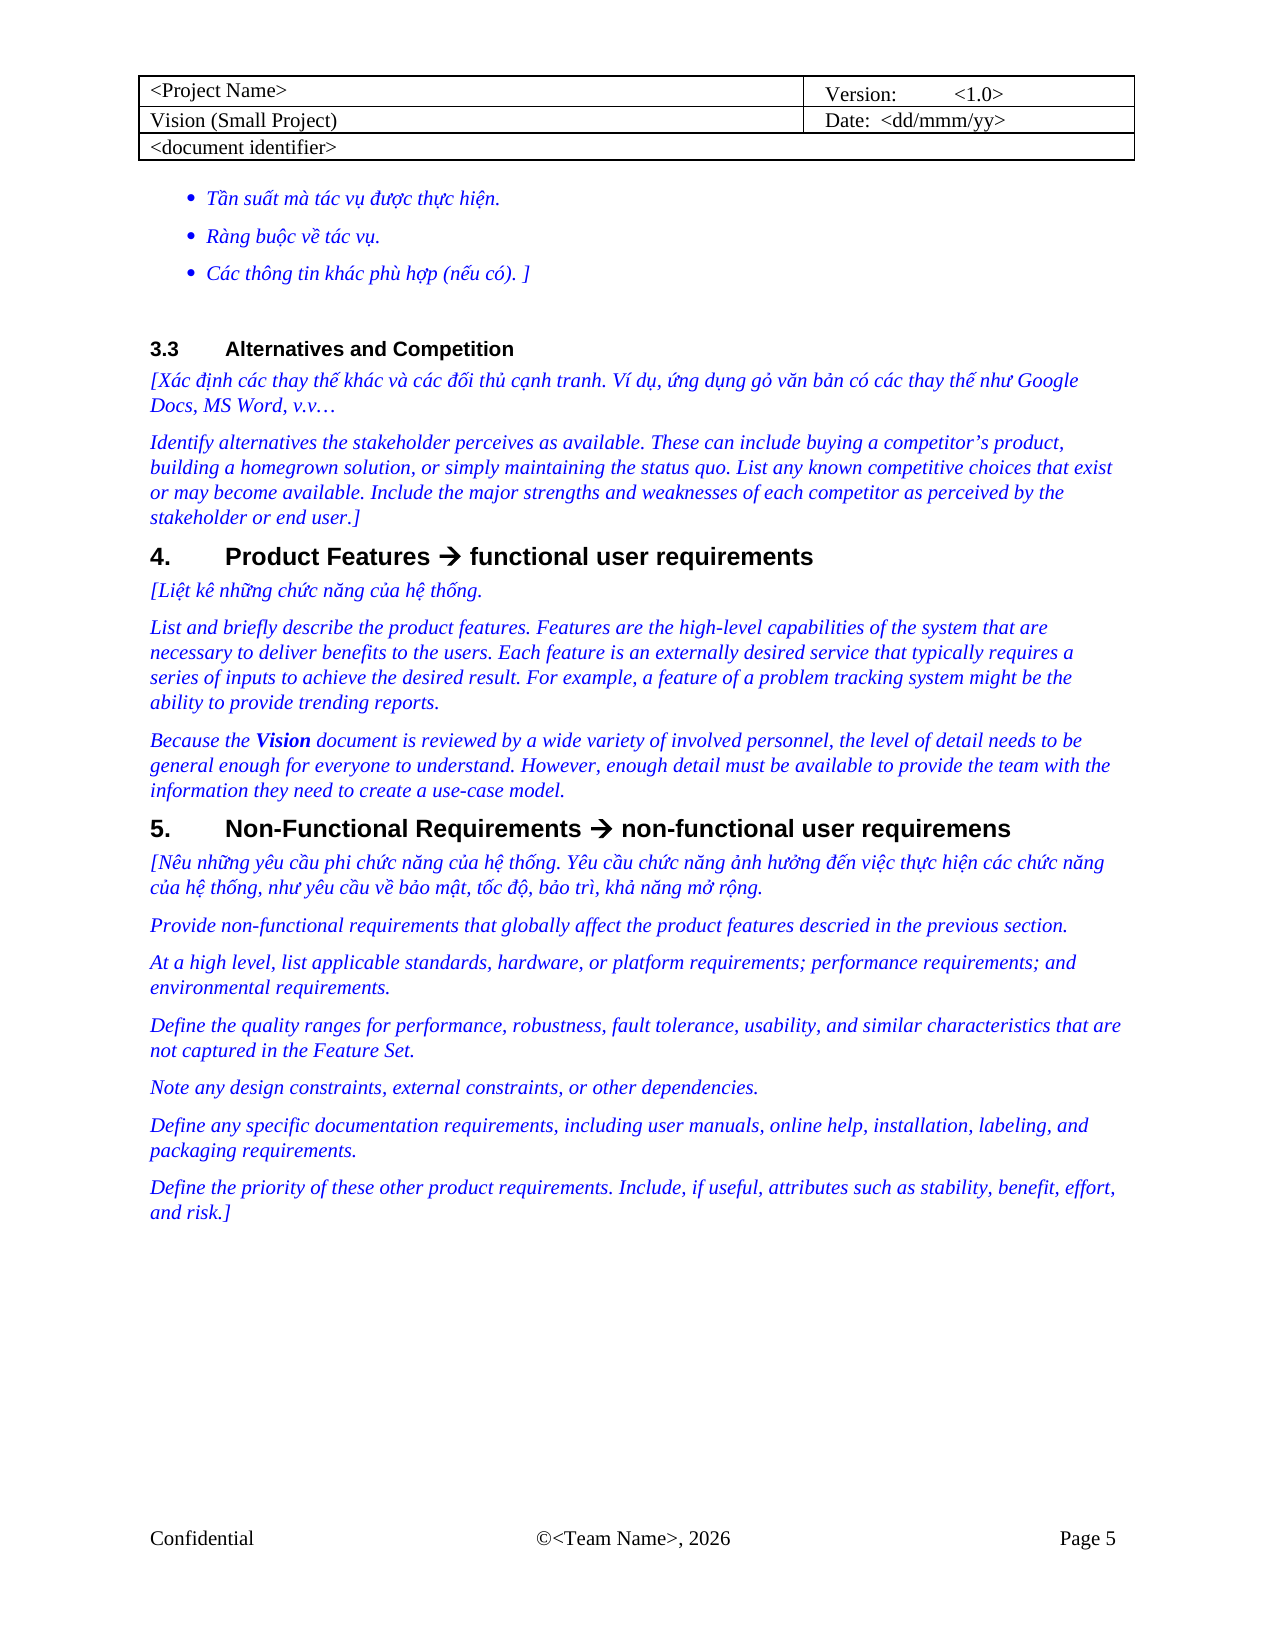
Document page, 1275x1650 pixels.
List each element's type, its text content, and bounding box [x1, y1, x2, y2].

text [Xác định các thay thế khác và các đối thủ cạnh tranh. Ví dụ, ứng dụng gỏ văn bản có các thay thế như Google Docs, MS Word, v.v… [150, 367, 1125, 417]
text Define the priority of these other product requirements. Include, if useful, attributes such as stability, benefit, effort, and risk.] [150, 1174, 1125, 1224]
text List and briefly describe the product features. Features are the high-level capabilities of the system that are necessary to deliver benefits to the users. Each feature is an externally desired service that typically requires a series of inputs to achieve the desired result. For example, a feature of a problem tracking system might be the ability to provide trending reports. [150, 614, 1125, 714]
text [Liệt kê những chức năng của hệ thống. [150, 577, 1125, 602]
text Provide non-functional requirements that globally affect the product features descried in the previous section. [150, 912, 1125, 937]
text [Nêu những yêu cầu phi chức năng của hệ thống. Yêu cầu chức năng ảnh hưởng đến việc thực hiện các chức năng của hệ thống, như yêu cầu về bảo mật, tốc độ, bảo trì, khả năng mở rộng. [150, 849, 1125, 899]
list Các thông tin khác phù hợp (nếu có). ] [187, 260, 1125, 285]
text Identify alternatives the stakeholder perceives as available. These can include buying a competitor’s product, building a homegrown solution, or simply maintaining the status quo. List any known competitive choices that exist or may become available. Include the major strengths and weaknesses of each competitor as perceived by the stakeholder or end user.] [150, 429, 1125, 529]
list Tần suất mà tác vụ được thực hiện. [187, 185, 1125, 210]
text Define the quality ranges for performance, robustness, fault tolerance, usability, and similar characteristics that are not captured in the Feature Set. [150, 1012, 1125, 1062]
list Ràng buộc về tác vụ. [187, 223, 1125, 248]
text Because the Vision document is reviewed by a wide variety of involved personnel, the level of detail needs to be general enough for everyone to understand. However, enough detail must be available to provide the team with the information they need to create a use-case model. [150, 727, 1125, 802]
text Note any design constraints, external constraints, or other dependencies. [150, 1074, 1125, 1099]
text At a high level, list applicable standards, hardware, or platform requirements; performance requirements; and environmental requirements. [150, 949, 1125, 999]
text Define any specific documentation requirements, including user manuals, online help, installation, labeling, and packaging requirements. [150, 1112, 1125, 1162]
subtitle Product Features functional user requirements [150, 542, 1125, 571]
subtitle Alternatives and Competition [150, 335, 1125, 360]
subtitle Non-Functional Requirements non-functional user requiremens [150, 814, 1125, 843]
